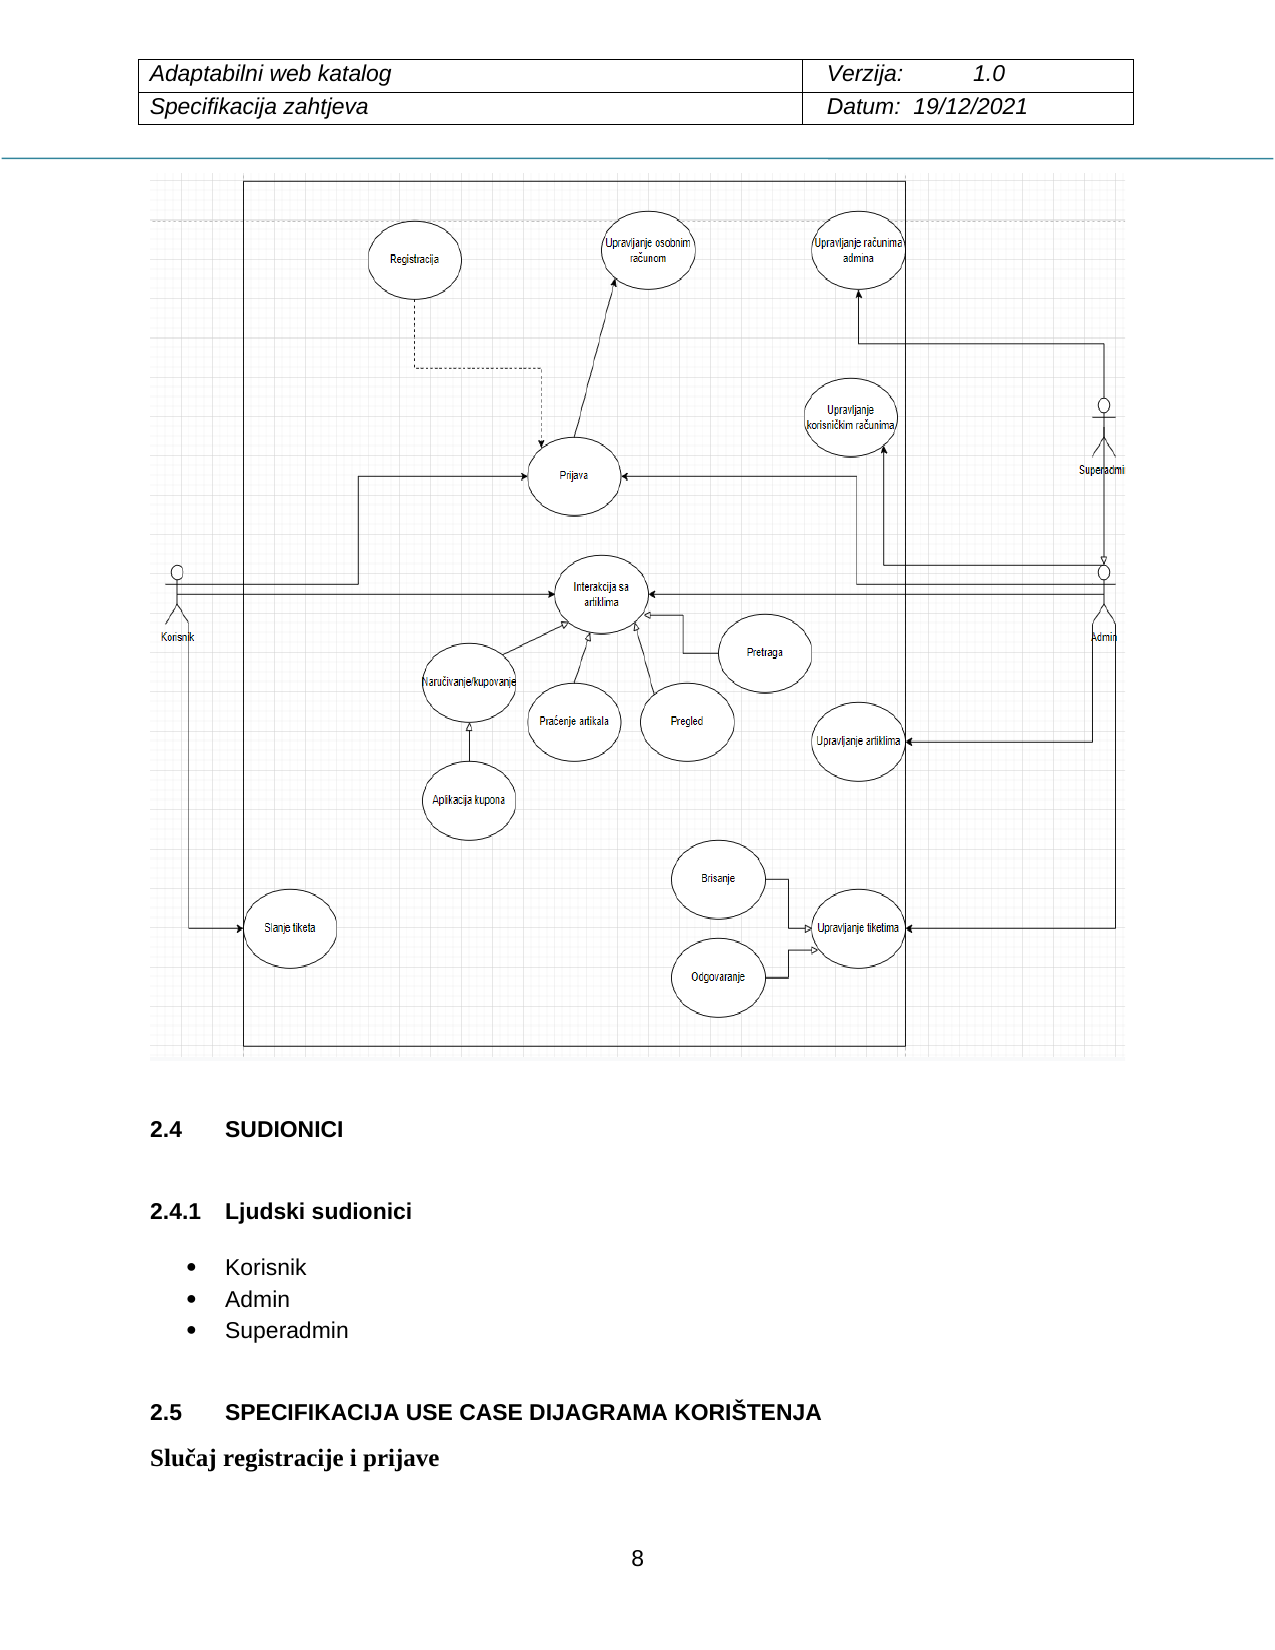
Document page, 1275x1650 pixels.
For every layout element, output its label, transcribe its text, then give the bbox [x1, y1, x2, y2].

list Admin [187, 1286, 1125, 1312]
subtitle sudionici [150, 1116, 1125, 1143]
list Korisnik [187, 1254, 1125, 1281]
picture [150, 173, 1125, 1061]
subtitle Specifikacija USE Case dijagrama korištenja [150, 1399, 1125, 1425]
list Superadmin [187, 1317, 1125, 1344]
text Slučaj registracije i prijave [150, 1443, 1125, 1472]
subtitle Ljudski sudionici [150, 1198, 1125, 1224]
